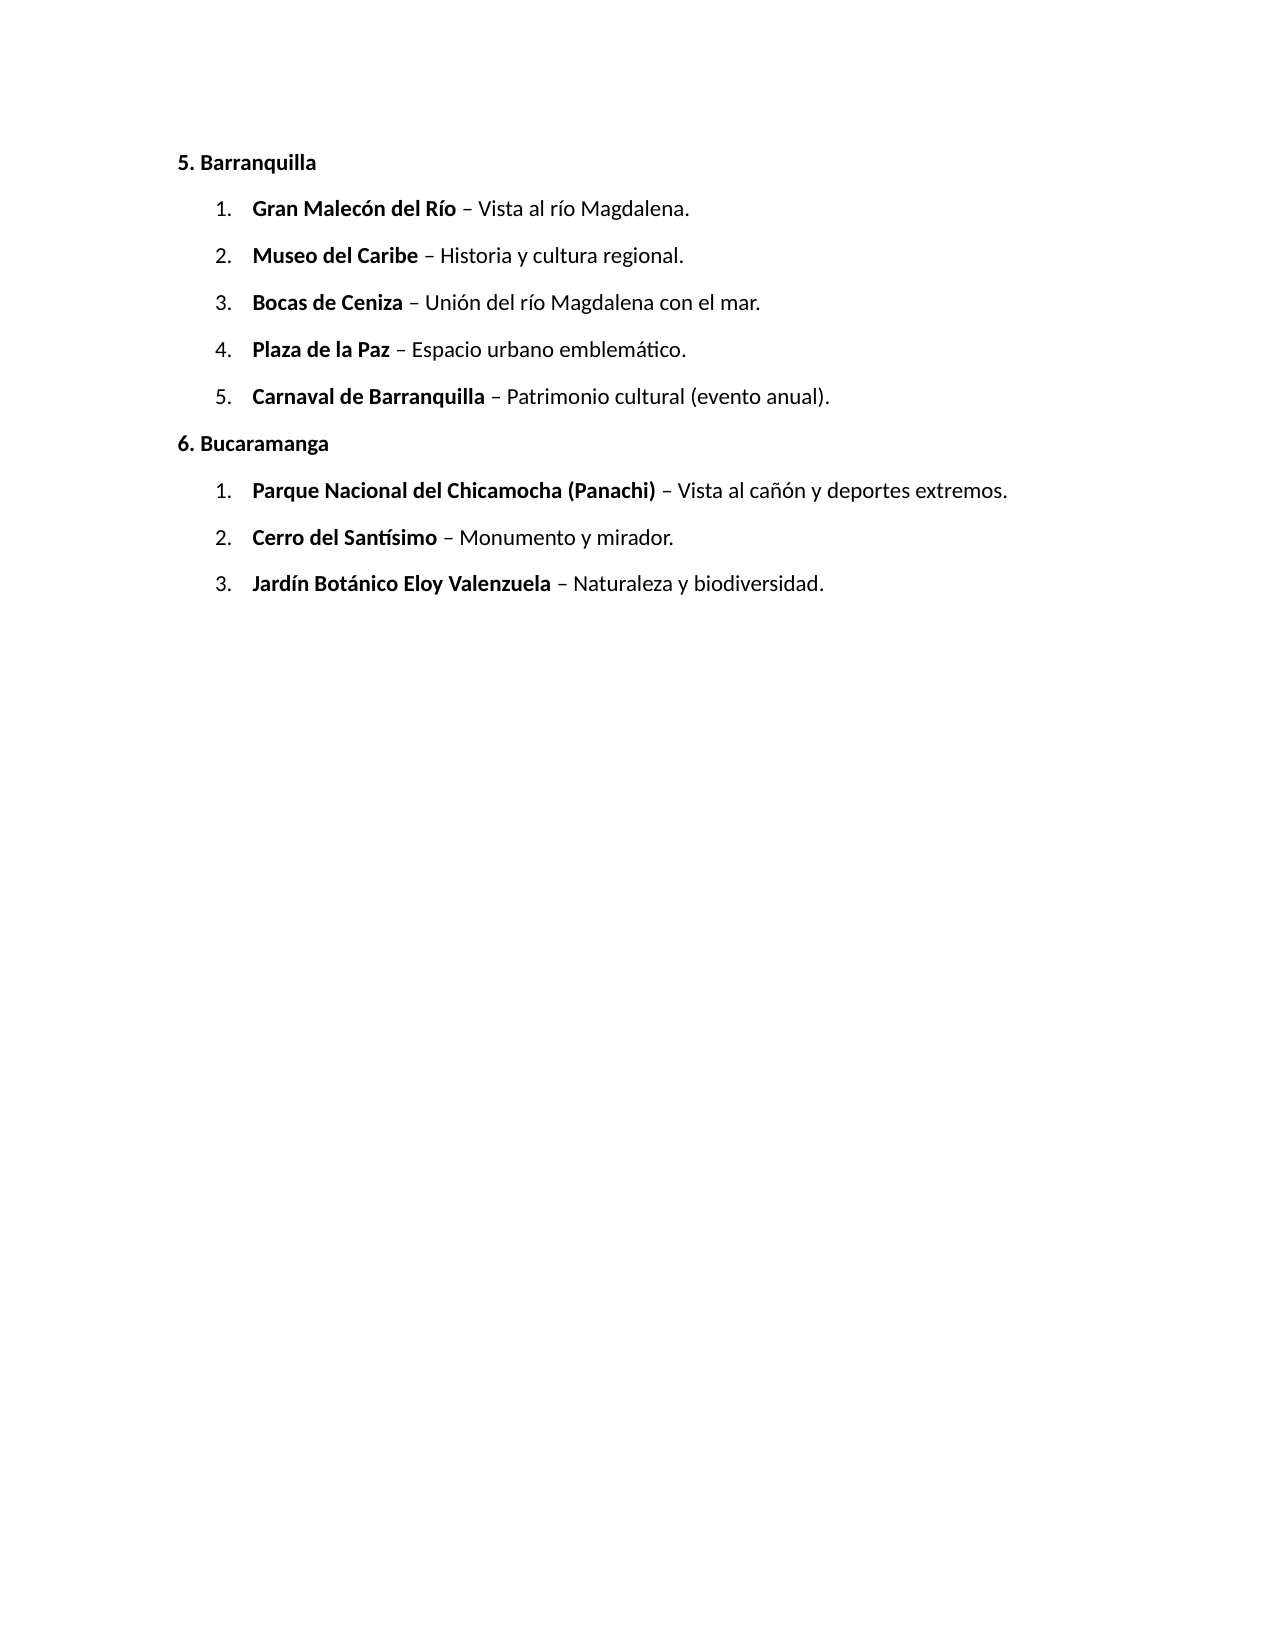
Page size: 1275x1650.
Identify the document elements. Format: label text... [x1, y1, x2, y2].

list Gran Malecón del Río – Vista al río Magdalena. [215, 194, 1098, 222]
list Plaza de la Paz – Espacio urbano emblemático. [215, 335, 1098, 363]
list Jardín Botánico Eloy Valenzuela – Naturaleza y biodiversidad. [215, 569, 1098, 597]
list Carnaval de Barranquilla – Patrimonio cultural (evento anual). [215, 382, 1098, 410]
text 6. Bucaramanga [177, 429, 1098, 457]
list Museo del Caribe – Historia y cultura regional. [215, 241, 1098, 269]
text 5. Barranquilla [177, 148, 1098, 176]
list Bocas de Ceniza – Unión del río Magdalena con el mar. [215, 288, 1098, 316]
list Parque Nacional del Chicamocha (Panachi) – Vista al cañón y deportes extremos. [215, 476, 1098, 504]
list Cerro del Santísimo – Monumento y mirador. [215, 523, 1098, 551]
